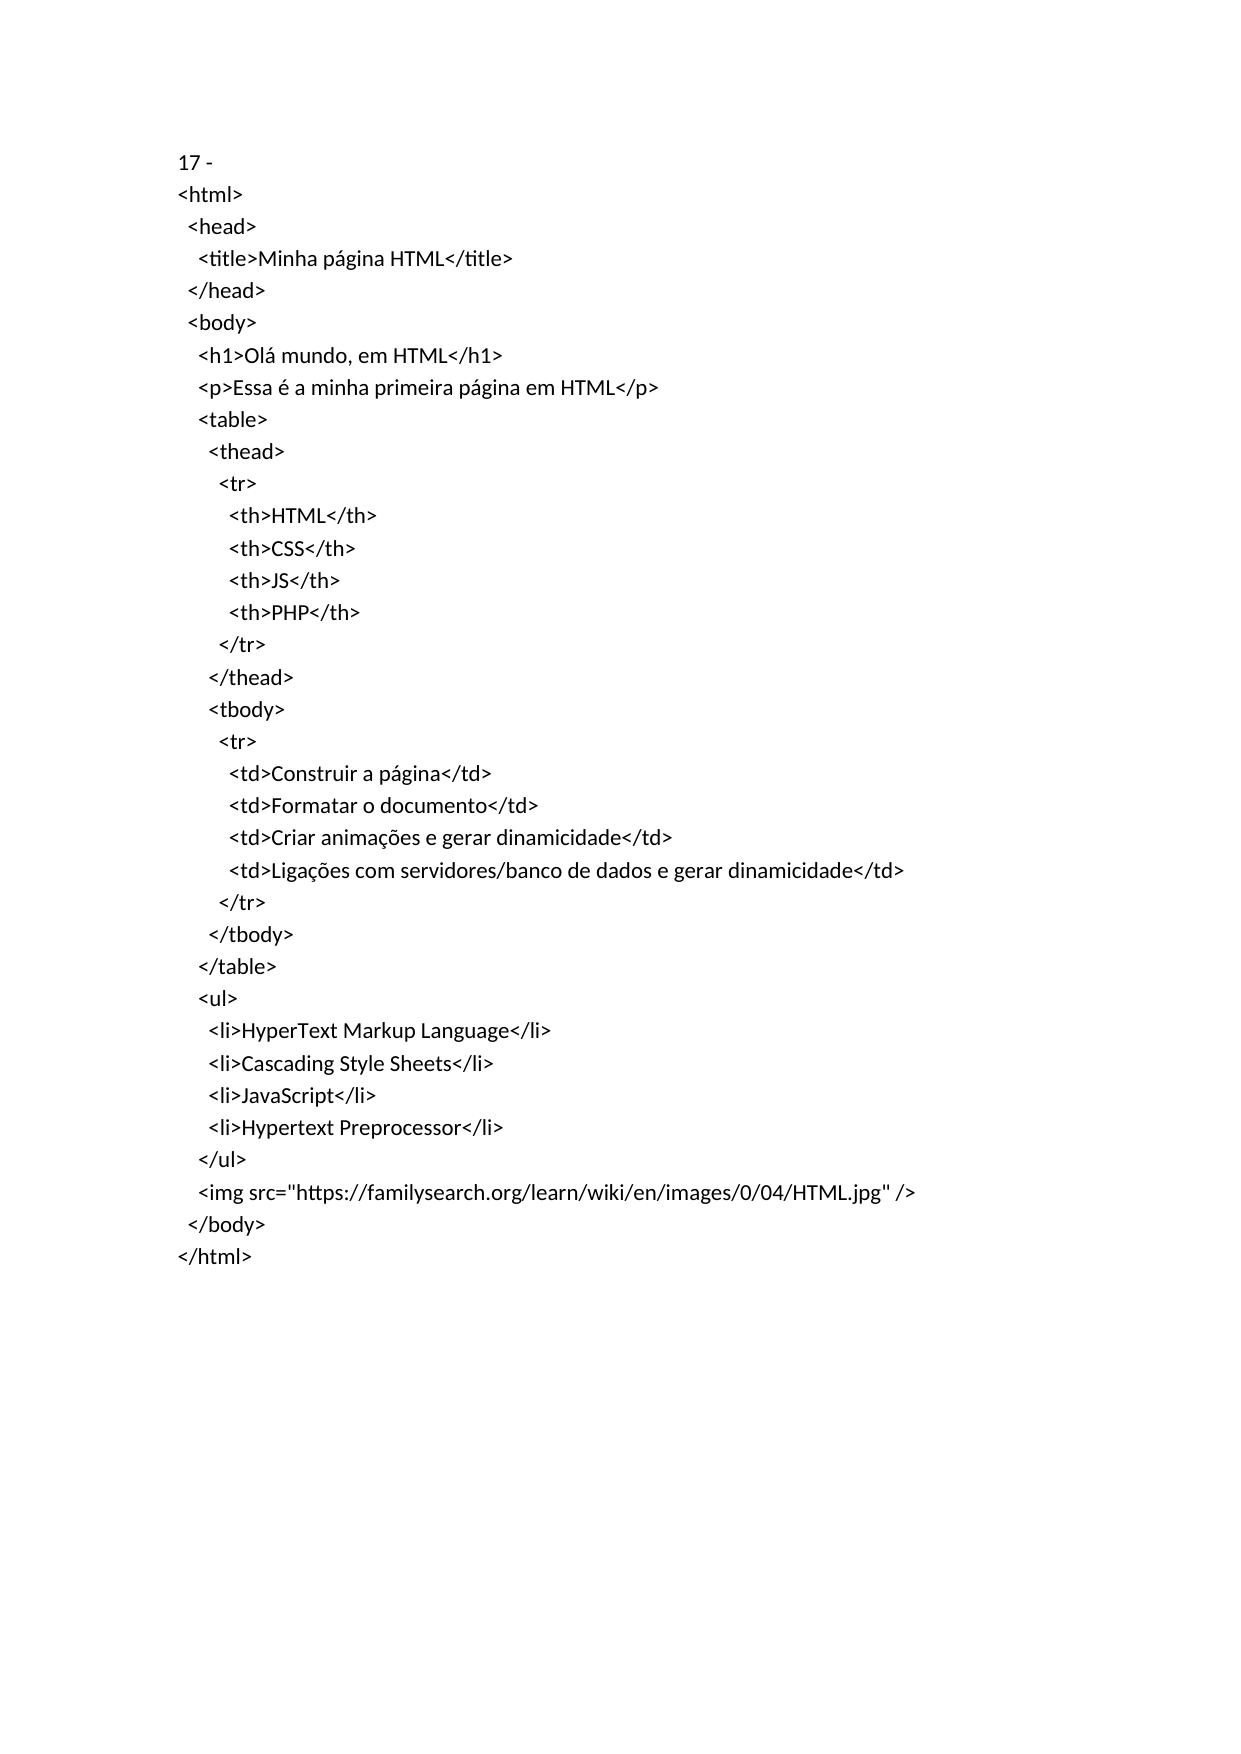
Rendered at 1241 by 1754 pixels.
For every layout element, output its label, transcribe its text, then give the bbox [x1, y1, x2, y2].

text 17 - <html> <head> <title>Minha página HTML</title> </head> <body> <h1>Olá mundo, em HTML</h1> <p>Essa é a minha primeira página em HTML</p> <table> <thead> <tr> <th>HTML</th> <th>CSS</th> <th>JS</th> <th>PHP</th> </tr> </thead> <tbody> <tr> <td>Construir a página</td> <td>Formatar o documento</td> <td>Criar animações e gerar dinamicidade</td> <td>Ligações com servidores/banco de dados e gerar dinamicidade</td> </tr> </tbody> </table> <ul> <li>HyperText Markup Language</li> <li>Cascading Style Sheets</li> <li>JavaScript</li> <li>Hypertext Preprocessor</li> </ul> <img src="https://familysearch.org/learn/wiki/en/images/0/04/HTML.jpg" /> </body> </html> [177, 148, 1063, 1270]
